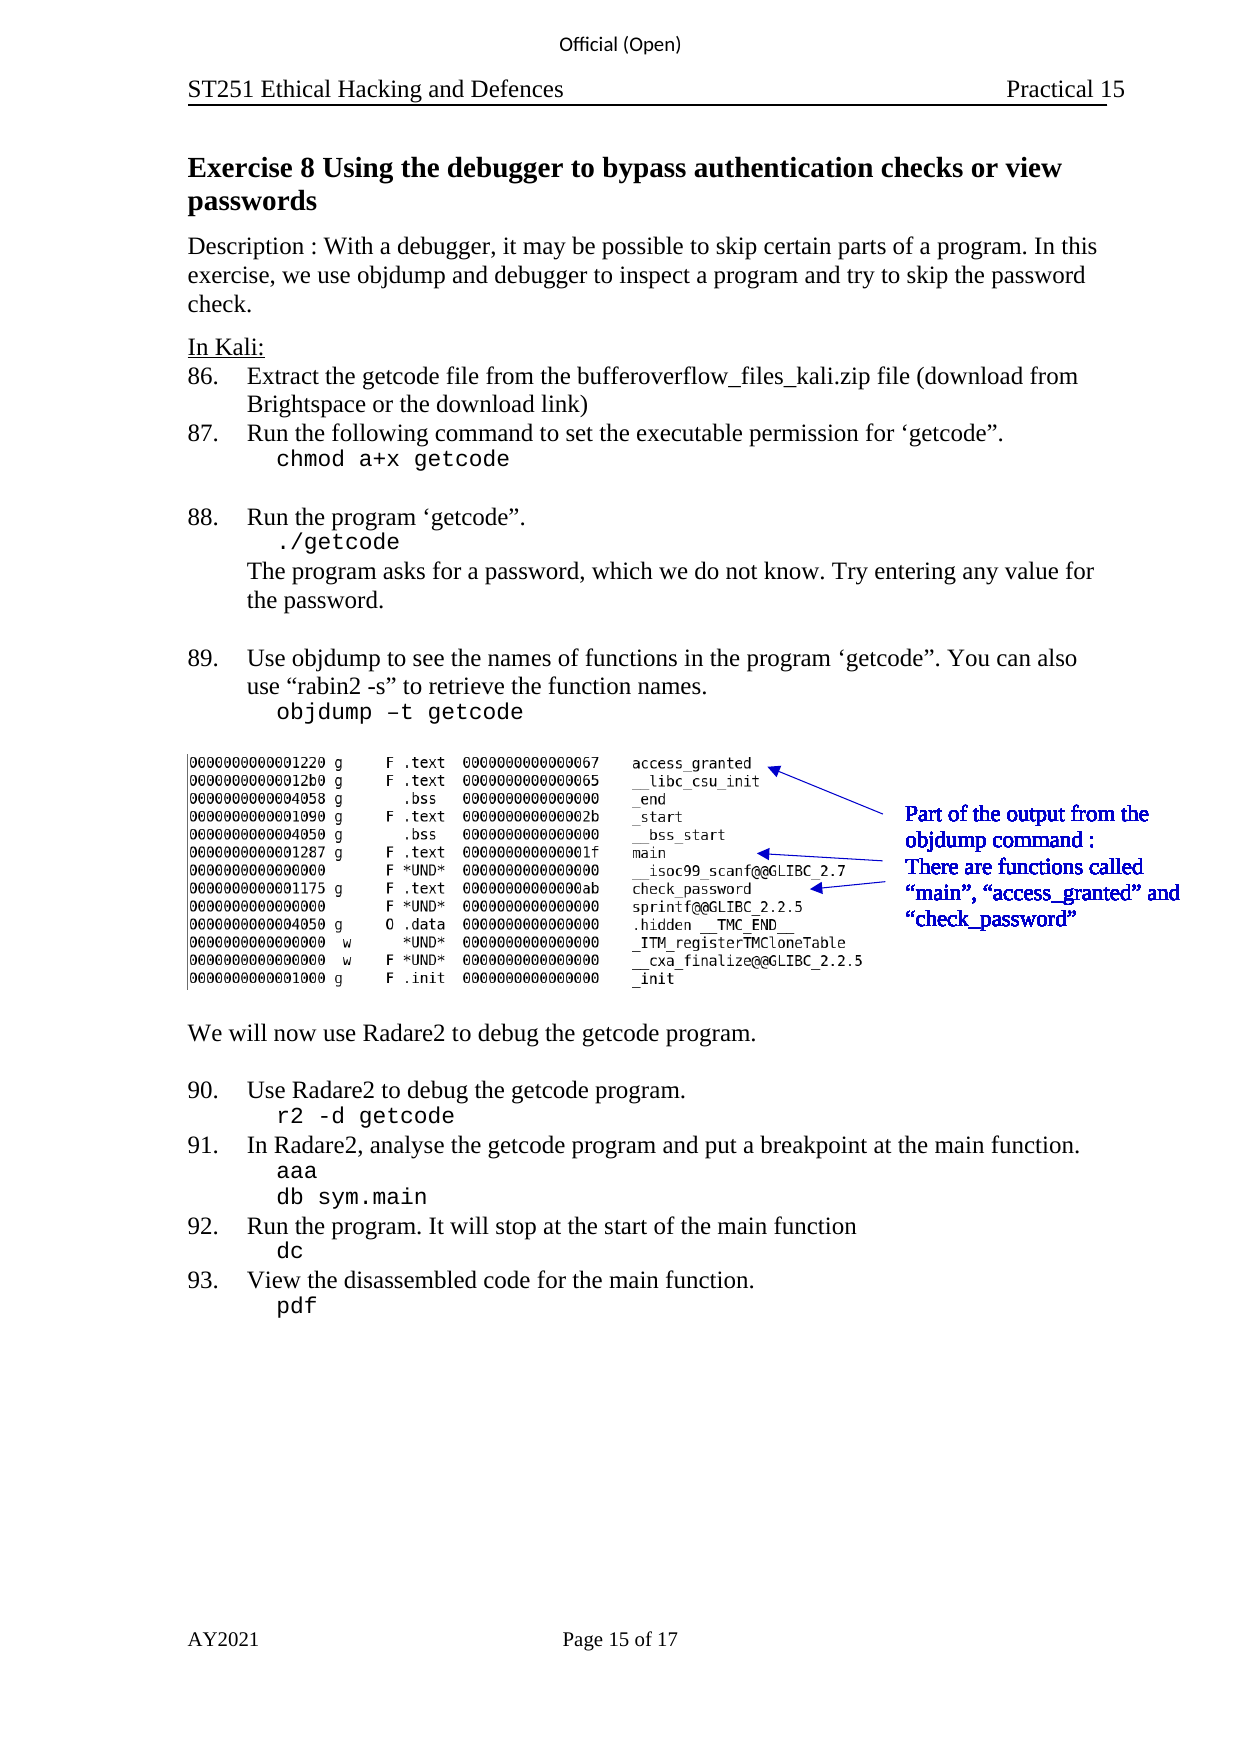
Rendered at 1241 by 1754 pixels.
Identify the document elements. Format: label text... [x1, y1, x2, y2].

list In Radare2, analyse the getcode program and put a breakpoint at the main function. [187, 1130, 1107, 1159]
text aaa [276, 1159, 1107, 1185]
text ./getcode [276, 531, 1107, 556]
list Run the program. It will stop at the start of the main function [187, 1211, 1107, 1240]
list View the disassembled code for the main function. [187, 1266, 1107, 1294]
text The program asks for a password, which we do not know. Try entering any value for the password. [247, 556, 1107, 614]
list Use objdump to see the names of functions in the program ‘getcode”. You can also use “rabin2 -s” to retrieve the function names. [187, 643, 1107, 700]
text db sym.main [276, 1185, 1107, 1211]
list Extract the getcode file from the bufferoverflow_files_kali.zip file (download from Brightspace or the download link) [187, 361, 1107, 418]
picture [187, 754, 870, 990]
text dc [276, 1240, 1107, 1266]
text chmod a+x getcode [276, 447, 1107, 473]
text Description : With a debugger, it may be possible to skip certain parts of a program. In this exercise, we use objdump and debugger to inspect a program and try to skip the password check. [187, 231, 1107, 318]
text r2 -d getcode [276, 1104, 1107, 1130]
text In Kali: [187, 332, 1107, 361]
list Run the following command to set the executable permission for ‘getcode”. [187, 418, 1107, 447]
list Run the program ‘getcode”. [187, 502, 1107, 531]
text pdf [276, 1294, 1107, 1320]
text Exercise Using the debugger to bypass authentication checks or view passwords [187, 150, 1111, 217]
text objdump –t getcode [276, 700, 1107, 726]
list Use Radare2 to debug the getcode program. [187, 1076, 1107, 1104]
text We will now use Radare2 to debug the getcode program. [187, 1018, 1107, 1047]
